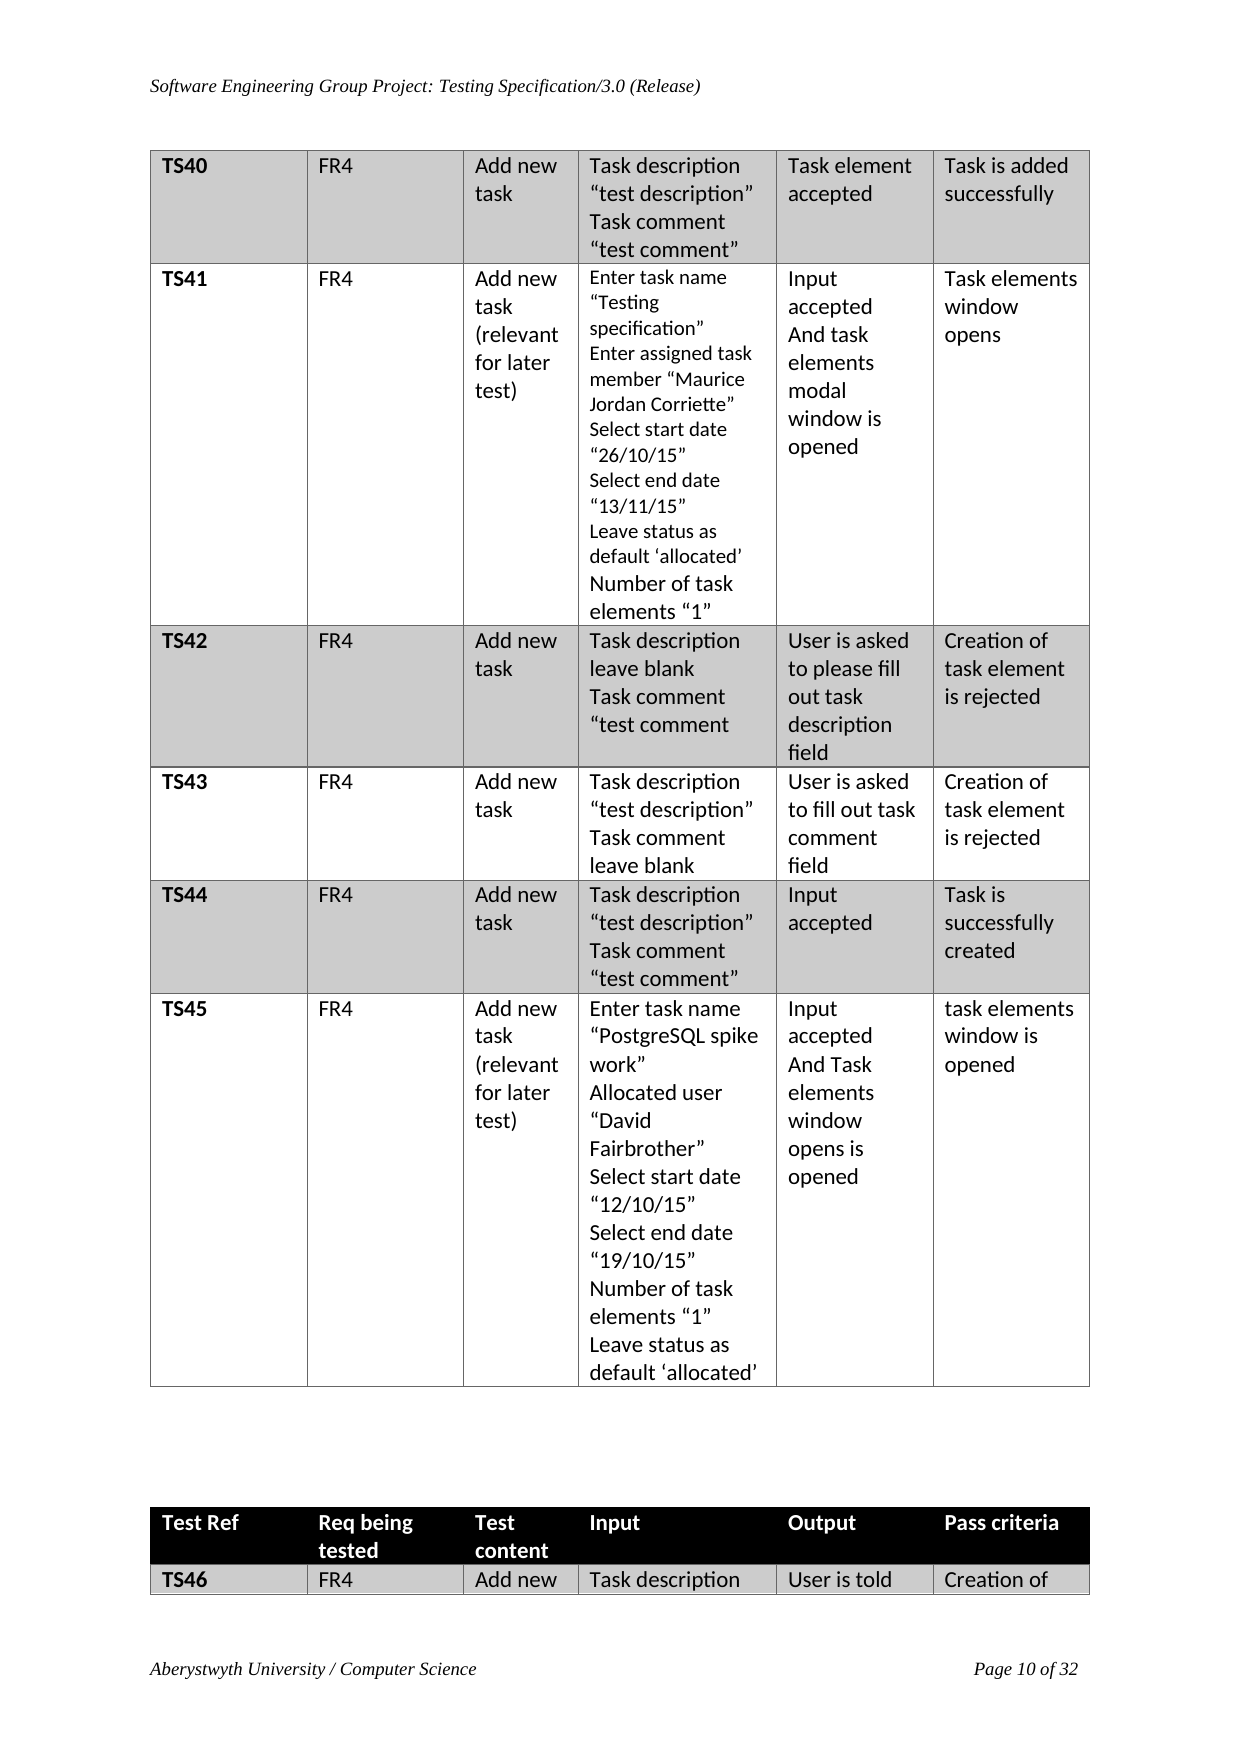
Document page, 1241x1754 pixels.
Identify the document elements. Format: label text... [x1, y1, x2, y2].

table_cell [934, 1565, 1089, 1593]
table_cell FR4 [308, 994, 463, 1386]
table_cell Add new task (relevant for later test) [464, 264, 578, 625]
table_header Test content [464, 1508, 578, 1564]
table_cell Task description “test description” Task comment leave blank [579, 768, 776, 879]
table_cell Task is added successfully [934, 151, 1089, 263]
table_cell Task element accepted [777, 151, 933, 263]
table_cell Add new task [464, 1565, 578, 1593]
table_cell TS40 [151, 151, 307, 263]
table_header Output [777, 1508, 933, 1564]
table_cell Add new task [464, 626, 578, 766]
table_cell Enter task name “Testing specification” Enter assigned task member “Maurice Jordan Corriette” Select start date “26/10/15” Select end date “13/11/15” Leave status as default ‘allocated’ Number of task elements “1” [579, 264, 776, 625]
table_cell Task description “test description” Task comment “test comment” [579, 151, 776, 263]
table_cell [777, 1565, 933, 1593]
table_cell FR4 [308, 151, 463, 263]
table_cell Add new task [464, 768, 578, 879]
table_cell Task description leave blank Task comment “test comment [579, 626, 776, 766]
table_cell TS43 [151, 768, 307, 879]
table_cell Add new task [464, 151, 578, 263]
table_cell Enter task name “PostgreSQL spike work” Allocated user “David Fairbrother” Select start date “12/10/15” Select end date “19/10/15” Number of task elements “1” Leave status as default ‘allocated’ [579, 994, 776, 1386]
table_cell Creation of task element is rejected [934, 768, 1089, 879]
table_cell Input accepted And Task elements window opens is opened [777, 994, 933, 1386]
table_cell FR4 [308, 264, 463, 625]
table_header Req being tested [308, 1508, 463, 1564]
table_cell TS41 [151, 264, 307, 625]
table_cell User is asked to please fill out task description field [777, 626, 933, 766]
table_cell Add new task (relevant for later test) [464, 994, 578, 1386]
table_cell task elements window is opened [934, 994, 1089, 1386]
table_header Test Ref [151, 1508, 307, 1564]
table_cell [579, 1565, 776, 1593]
table_cell TS46 [151, 1565, 307, 1593]
table_cell FR4 [308, 881, 463, 993]
table_cell Task elements window opens [934, 264, 1089, 625]
table_cell TS42 [151, 626, 307, 766]
table_header Pass criteria [934, 1508, 1089, 1564]
table_cell Task description “test description” Task comment “test comment” [579, 881, 776, 993]
table_cell FR4 [308, 768, 463, 879]
table_cell Creation of task element is rejected [934, 626, 1089, 766]
table_cell Add new task [464, 881, 578, 993]
table_cell Input accepted And task elements modal window is opened [777, 264, 933, 625]
table_cell FR4 [308, 1565, 463, 1593]
table_cell Input accepted [777, 881, 933, 993]
table_cell FR4 [308, 626, 463, 766]
table_cell User is asked to fill out task comment field [777, 768, 933, 879]
table_header Input [579, 1508, 776, 1564]
table_cell TS44 [151, 881, 307, 993]
table_cell Task is successfully created [934, 881, 1089, 993]
table_cell TS45 [151, 994, 307, 1386]
